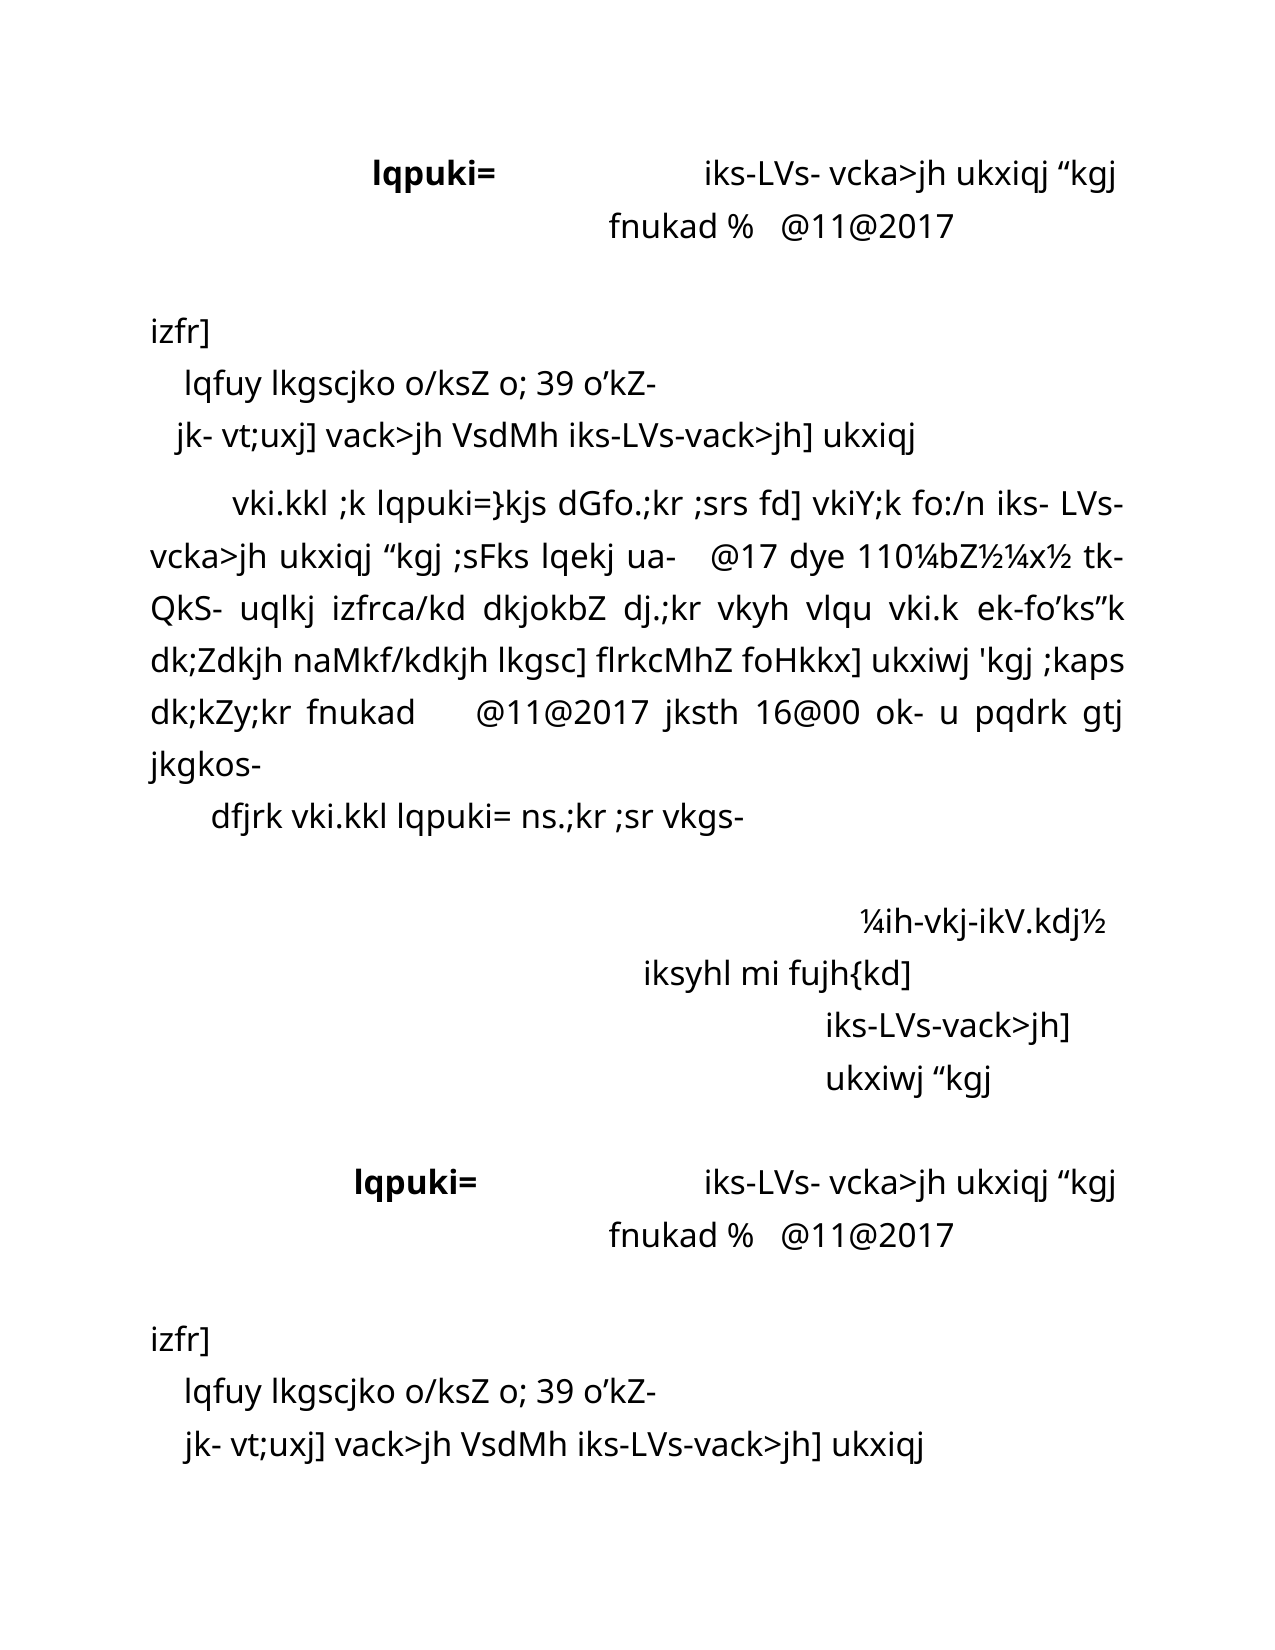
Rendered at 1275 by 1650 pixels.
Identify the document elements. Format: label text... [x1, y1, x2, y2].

text lqpuki= iks-LVs- vcka>jh ukxiqj “kgj [150, 150, 1125, 195]
text dfjrk vki.kkl lqpuki= ns.;kr ;sr vkgs- [150, 793, 1125, 839]
text iksyhl mi fujh{kd] [150, 950, 1125, 995]
text jk- vt;uxj] vack>jh VsdMh iks-LVs-vack>jh] ukxiqj [150, 1420, 1125, 1466]
text izfr] [150, 1316, 1125, 1361]
text jk- vt;uxj] vack>jh VsdMh iks-LVs-vack>jh] ukxiqj [150, 412, 1125, 457]
text lqfuy lkgscjko o/ksZ o; 39 o’kZ- [150, 359, 1125, 405]
text izfr] [150, 307, 1125, 353]
text iks-LVs-vack>jh] ukxiwj “kgj [825, 1002, 1125, 1100]
text vki.kkl ;k lqpuki=}kjs dGfo.;kr ;srs fd] vkiY;k fo:/n iks- LVs- vcka>jh ukxiqj “kgj ;sFks lqekj ua- @17 dye 110¼bZ½¼x½ tk-QkS- uqlkj izfrca/kd dkjokbZ dj.;kr vkyh vlqu vki.k ek-fo’ks”k dk;Zdkjh naMkf/kdkjh lkgsc] flrkcMhZ foHkkx] ukxiwj 'kgj ;kaps dk;kZy;kr fnukad @11@2017 jksth 16@00 ok- u pqdrk gtj jkgkos- [150, 480, 1125, 787]
text ¼ih-vkj-ikV.kdj½ [825, 898, 1125, 943]
text fnukad % @11@2017 [150, 203, 1125, 248]
text lqfuy lkgscjko o/ksZ o; 39 o’kZ- [150, 1368, 1125, 1414]
text lqpuki= iks-LVs- vcka>jh ukxiqj “kgj [150, 1159, 1125, 1204]
text fnukad % @11@2017 [150, 1212, 1125, 1257]
